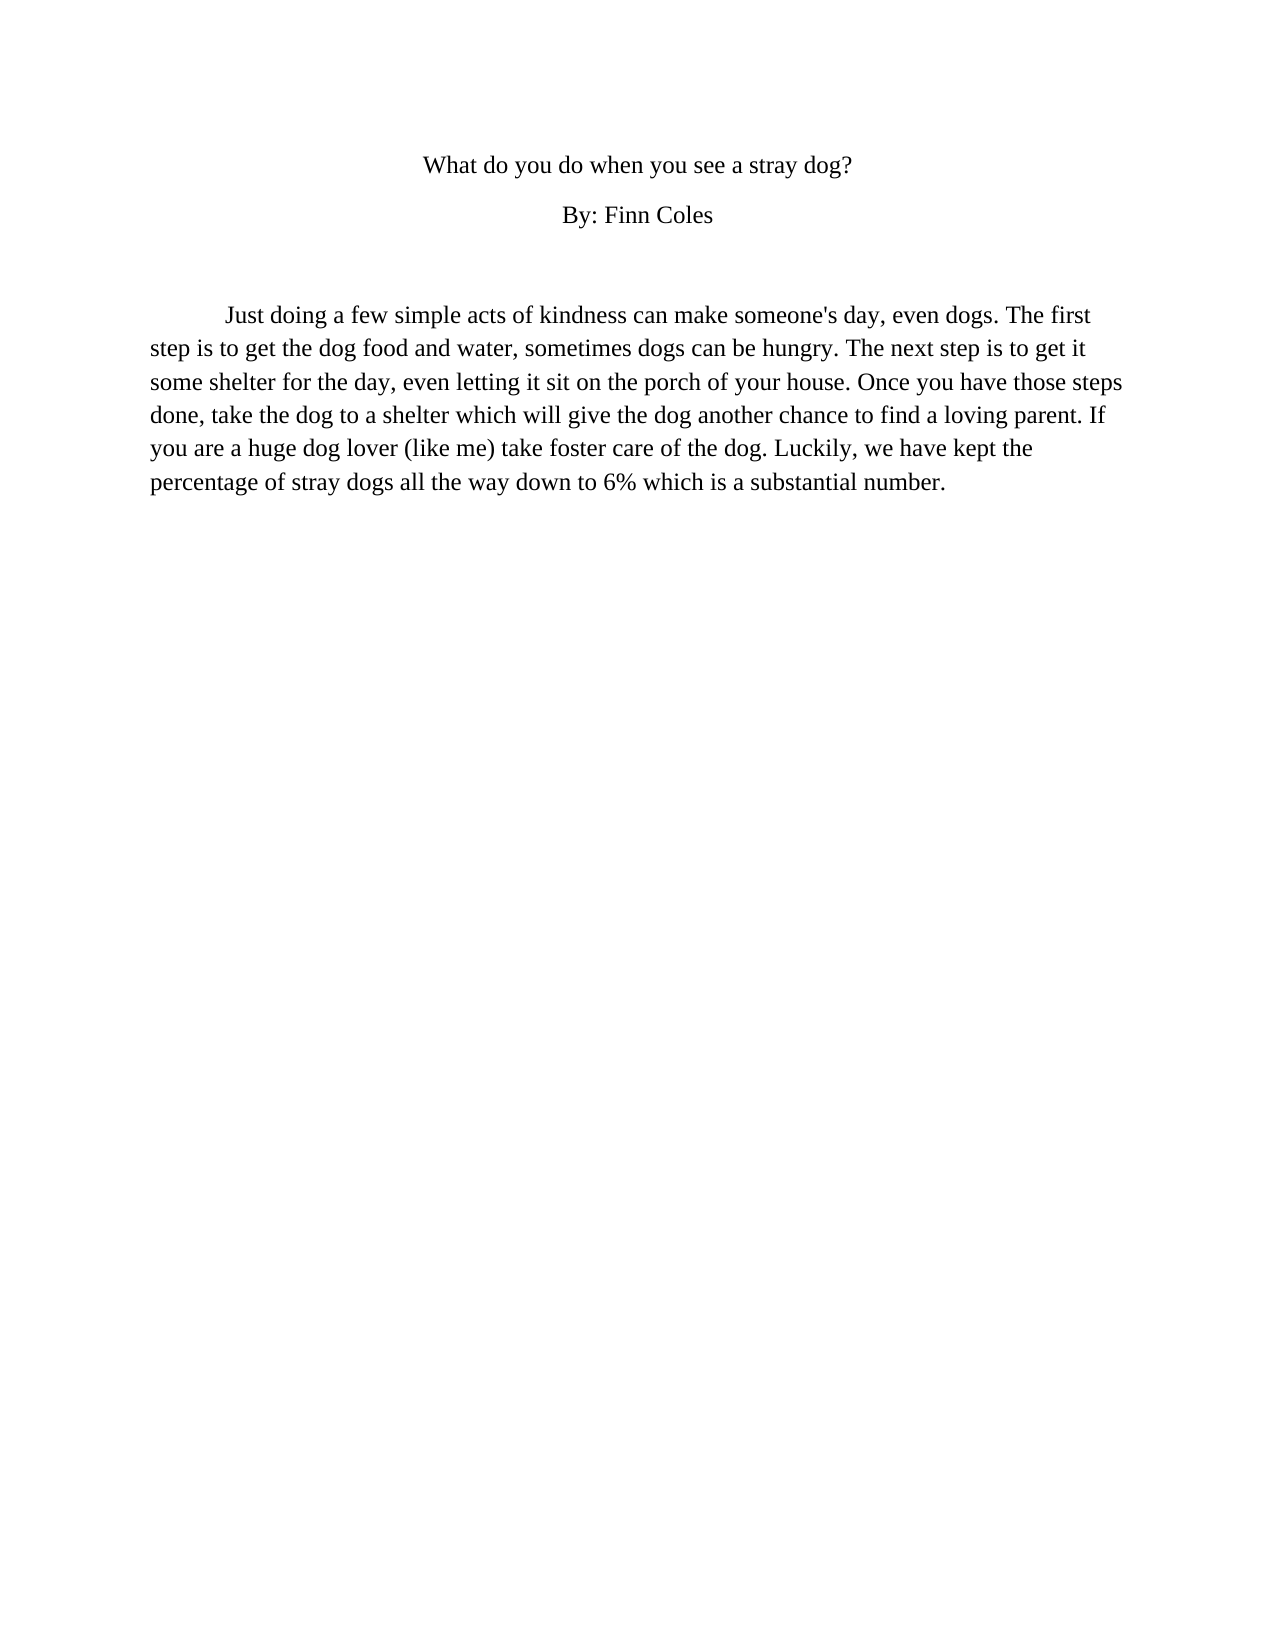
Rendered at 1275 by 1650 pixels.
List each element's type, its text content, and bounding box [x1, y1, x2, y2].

text Just doing a few simple acts of kindness can make someone's day, even dogs. The first step is to get the dog food and water, sometimes dogs can be hungry. The next step is to get it some shelter for the day, even letting it sit on the porch of your house. Once you have those steps done, take the dog to a shelter which will give the dog another chance to find a loving parent. If you are a huge dog lover (like me) take foster care of the dog. Luckily, we have kept the percentage of stray dogs all the way down to 6% which is a substantial number. [150, 300, 1125, 495]
text What do you do when you see a stray dog? [150, 150, 1125, 179]
text By: Finn Coles [150, 200, 1125, 229]
